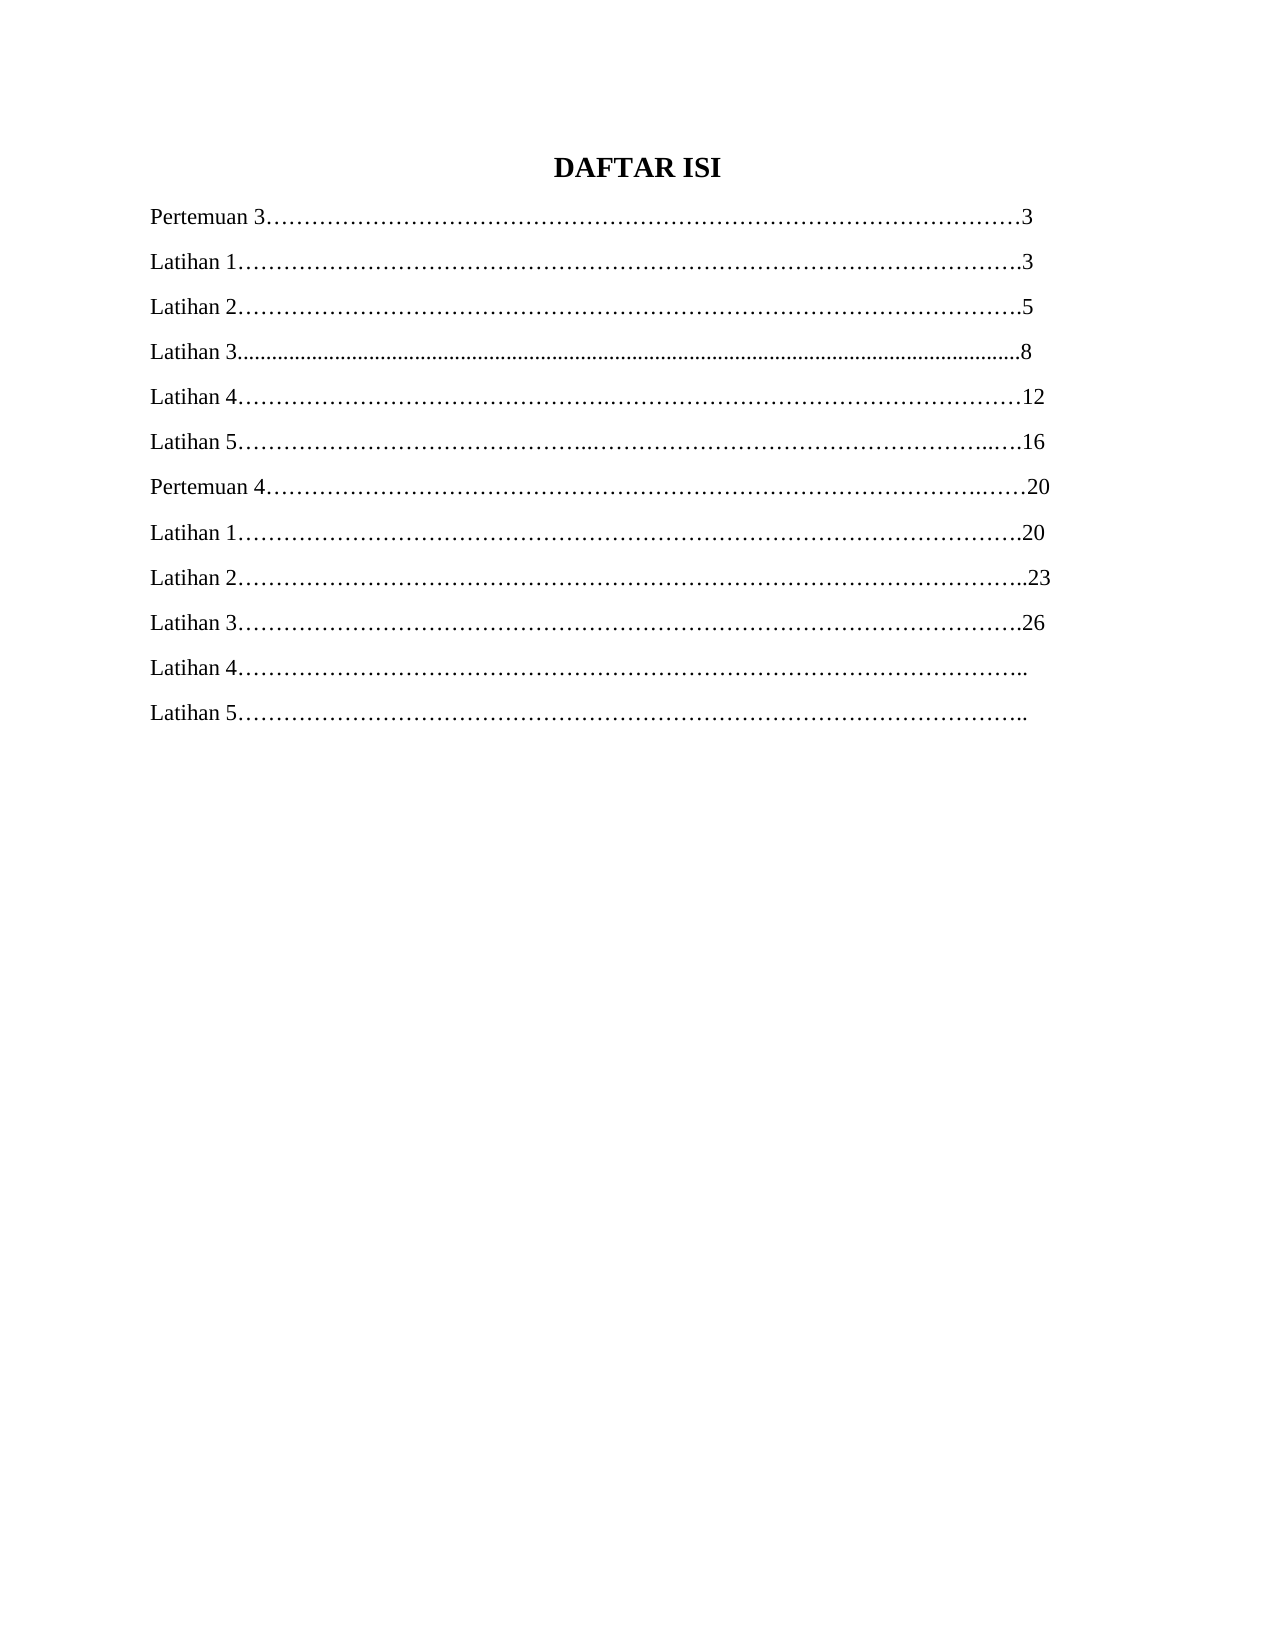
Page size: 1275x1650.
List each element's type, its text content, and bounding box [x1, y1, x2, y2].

text DAFTAR ISI [150, 150, 1125, 183]
text Latihan 3.........................................................................................................................................8 [150, 338, 1125, 364]
text Pertemuan 3………………………………………………………………………………………3 [150, 203, 1125, 229]
text Latihan 5………………………………………………………………………………………….. [150, 699, 1125, 725]
text Latihan 3………………………………………………………………………………………….26 [150, 609, 1125, 635]
text Pertemuan 4………………………………………………………………………………….……20 [150, 473, 1125, 500]
text Latihan 5………………………………………..……………………………………………..….16 [150, 428, 1125, 455]
text Latihan 1………………………………………………………………………………………….3 [150, 248, 1125, 274]
text Latihan 2………………………………………………………………………………………….5 [150, 293, 1125, 319]
text Latihan 4………………………………………….………………………………………………12 [150, 383, 1125, 409]
text Latihan 2…………………………………………………………………………………………..23 [150, 564, 1125, 590]
text Latihan 4………………………………………………………………………………………….. [150, 654, 1125, 680]
text Latihan 1………………………………………………………………………………………….20 [150, 518, 1125, 545]
